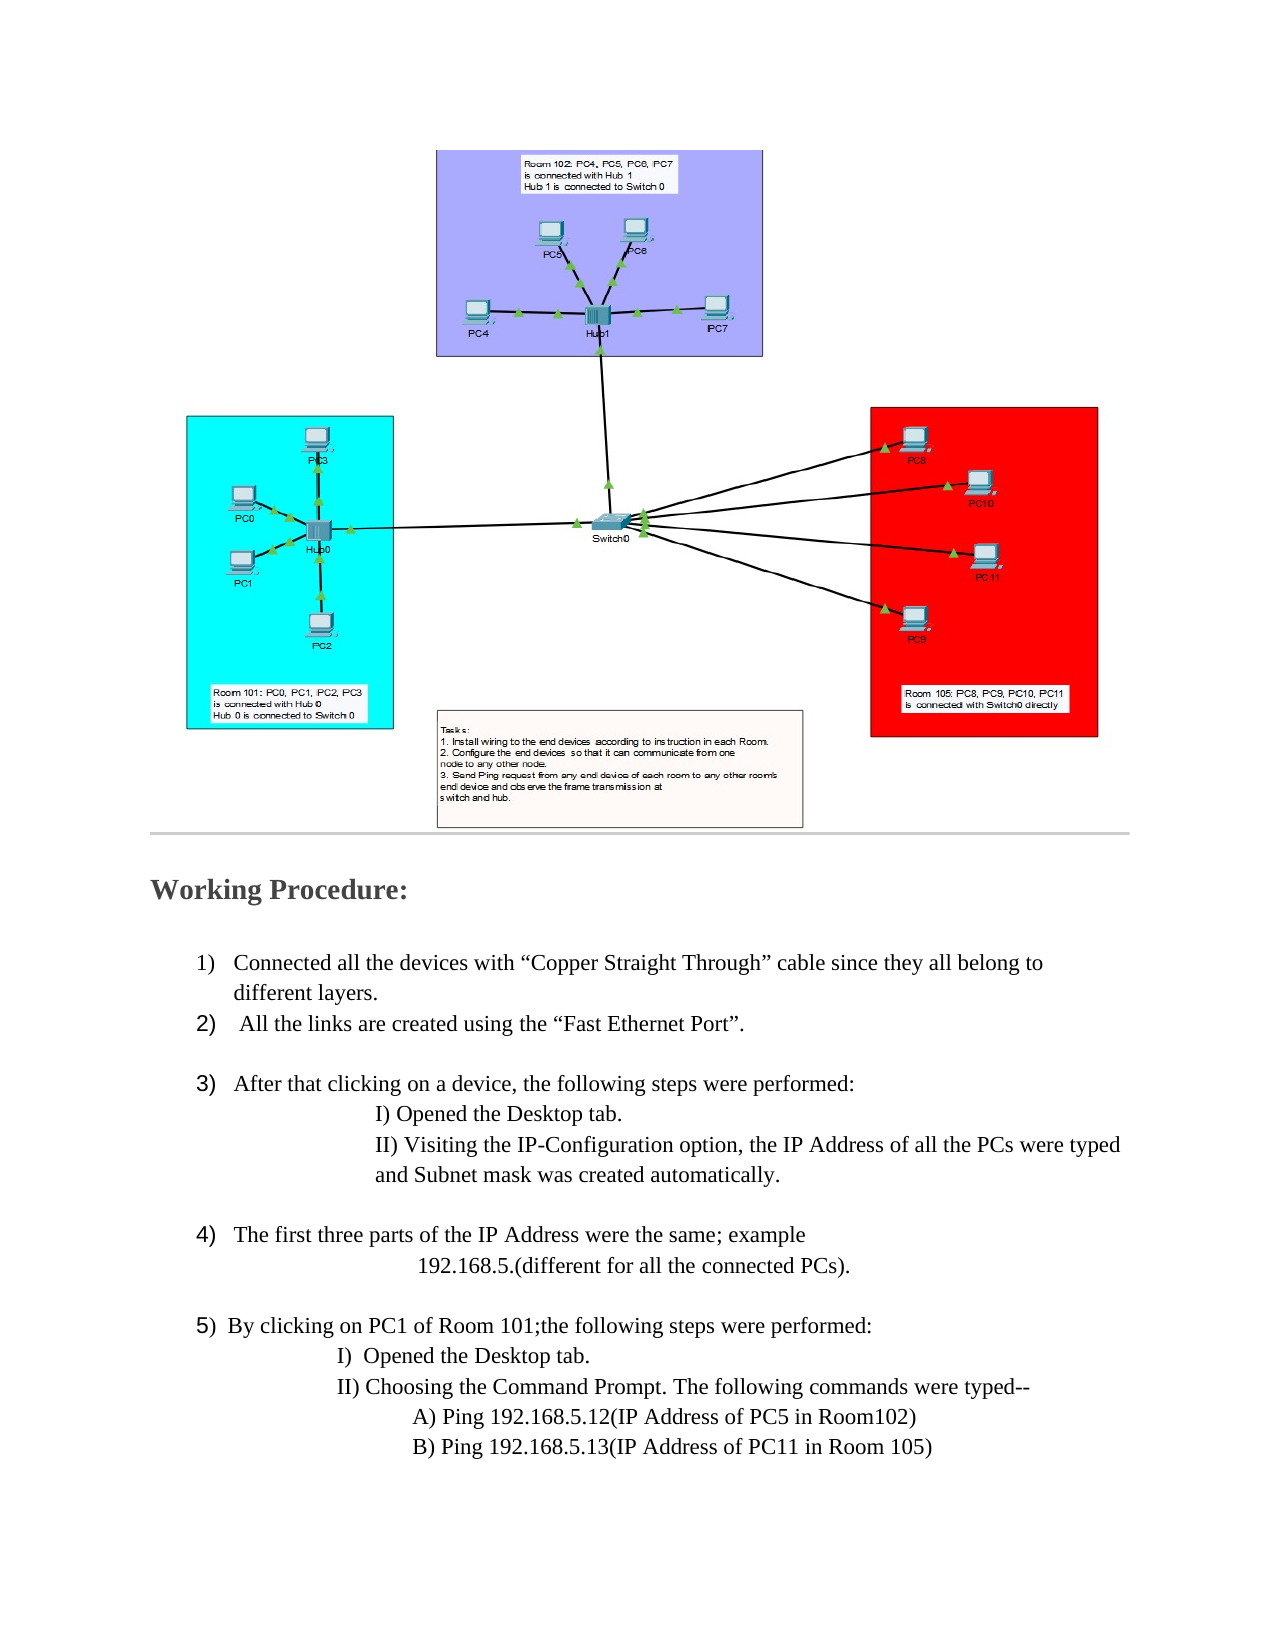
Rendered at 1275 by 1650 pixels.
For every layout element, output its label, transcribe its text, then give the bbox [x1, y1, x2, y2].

picture [150, 150, 1130, 835]
list A) Ping 192.168.5.12(IP Address of PC5 in Room102) [337, 1403, 1125, 1429]
list All the links are created using the “Fast Ethernet Port”. [196, 1009, 1125, 1036]
list Visiting the IP-Configuration option, the IP Address of all the PCs were typed and Subnet mask was created automatically. [375, 1131, 1125, 1187]
list Connected all the devices with “Copper Straight Through” cable since they all belong to different layers. [196, 949, 1125, 1006]
list 5) By clicking on PC1 of Room 101;the following steps were performed: [150, 1312, 1125, 1339]
list The first three parts of the IP Address were the same; example [196, 1221, 1125, 1248]
list 192.168.5.(different for all the connected PCs). [187, 1252, 1125, 1278]
list I) Opened the Desktop tab. [187, 1343, 1125, 1369]
list Opened the Desktop tab. [375, 1101, 1125, 1127]
list After that clicking on a device, the following steps were performed: [196, 1070, 1125, 1097]
subtitle Working Procedure: [150, 872, 1125, 906]
list B) Ping 192.168.5.13(IP Address of PC11 in Room 105) [337, 1433, 1125, 1459]
list II) Choosing the Command Prompt. The following commands were typed-- [187, 1373, 1125, 1399]
